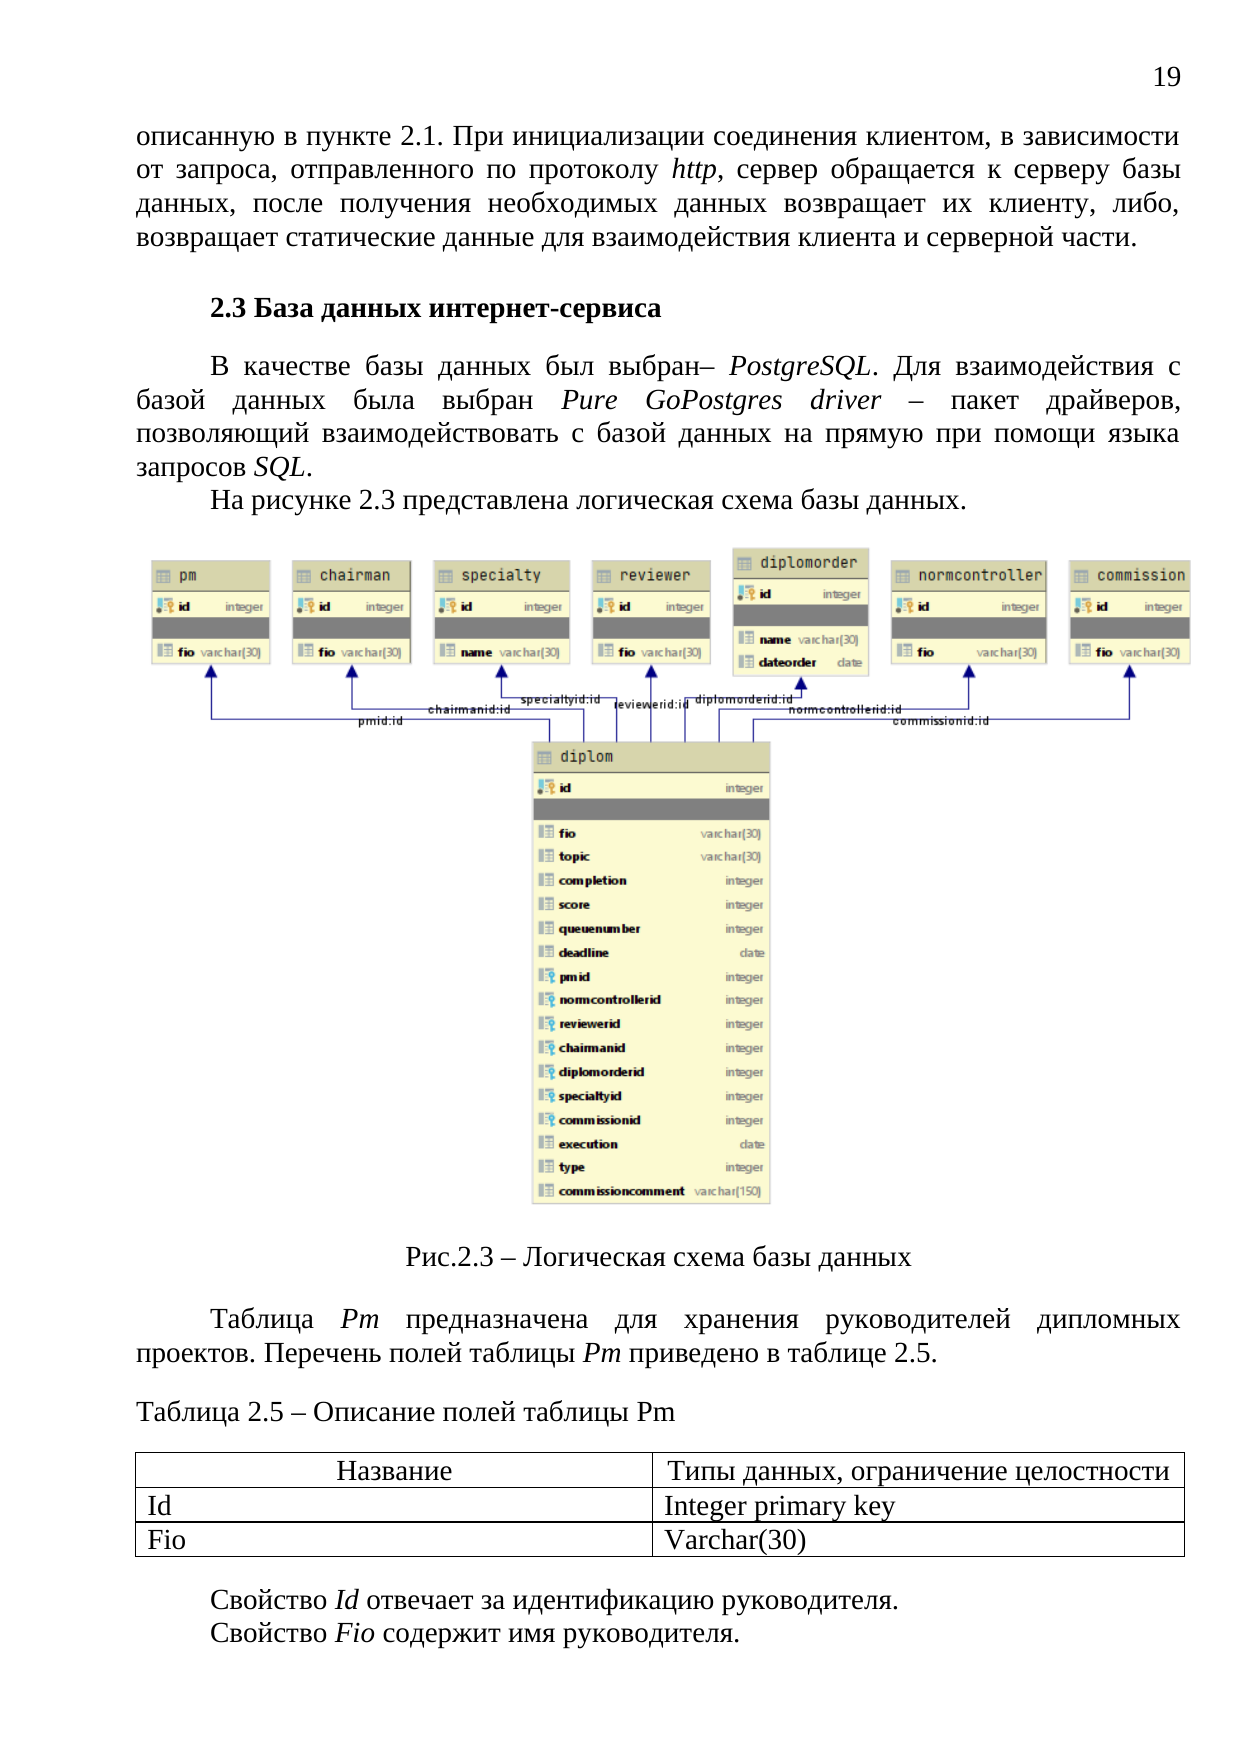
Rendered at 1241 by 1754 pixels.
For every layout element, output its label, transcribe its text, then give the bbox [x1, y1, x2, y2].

table_cell Id [136, 1488, 652, 1521]
text Рис.2.3 – Логическая схема базы данных [136, 1239, 1181, 1272]
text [136, 118, 1181, 252]
table_cell Fio [136, 1523, 652, 1556]
table_header Название [136, 1453, 652, 1487]
text В качестве базы данных был выбран‒ PostgreSQL. Для взаимодействия с базой данных была выбран Pure GoPostgres driver – пакет драйверов, позволяющий взаимодействовать с базой данных на прямую при помощи языка запросов SQL. [136, 348, 1181, 482]
text Свойство Id отвечает за идентификацию руководителя. [136, 1582, 1181, 1616]
table_header Типы данных, ограничение целостности [653, 1453, 1184, 1487]
text На рисунке 2.3 представлена логическая схема базы данных. [136, 482, 1181, 516]
picture [135, 541, 1215, 1210]
text Таблица 2.5 – Описание полей таблицы Pm [136, 1394, 1181, 1427]
text Свойство Fio содержит имя руководителя. [136, 1616, 1181, 1649]
text 2.3 База данных интернет-сервиса [136, 290, 1181, 323]
table_cell Varchar(30) [653, 1523, 1184, 1556]
table_cell Integer primary key [653, 1488, 1184, 1521]
text Таблица Pm предназначена для хранения руководителей дипломных проектов. Перечень полей таблицы Pm приведено в таблице 2.5. [136, 1302, 1181, 1369]
